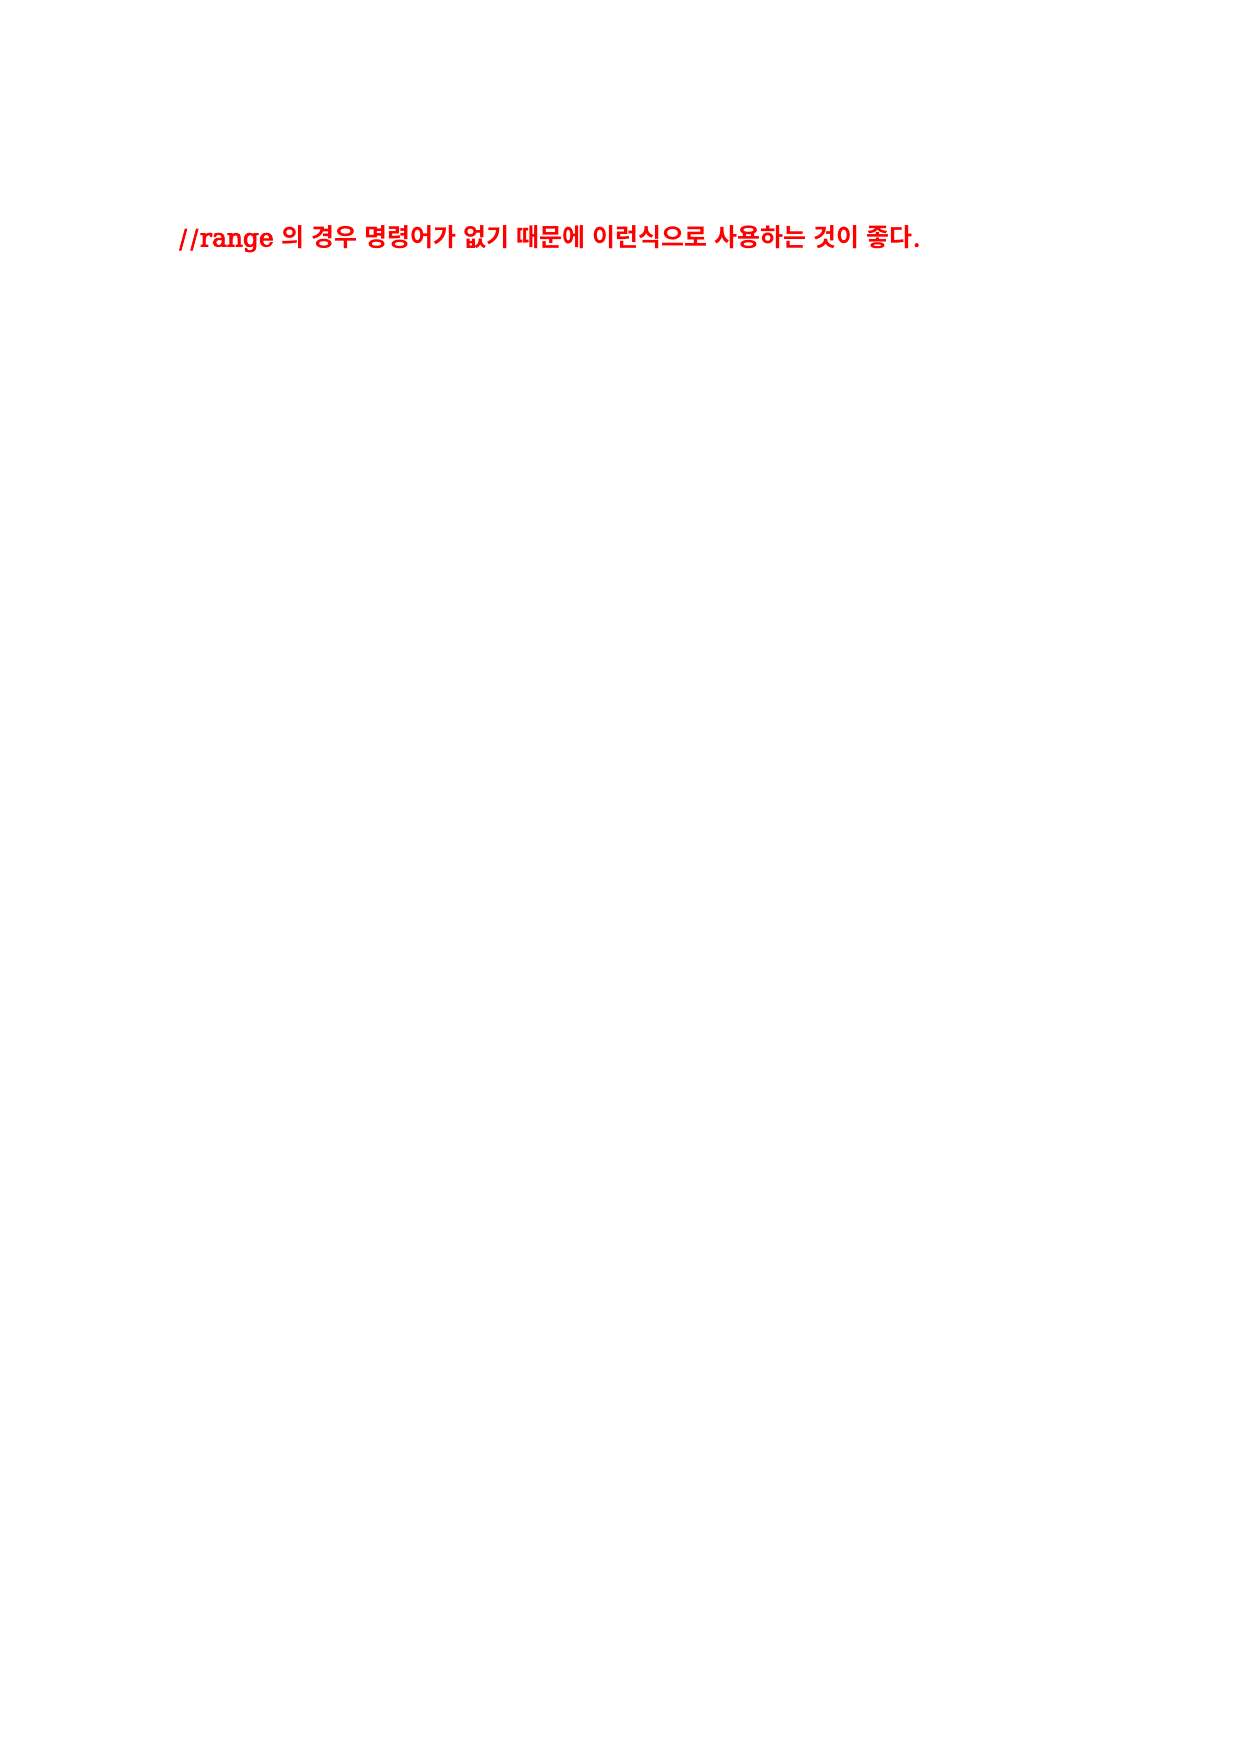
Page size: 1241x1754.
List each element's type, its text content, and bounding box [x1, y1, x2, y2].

text //range 의 경우 명령어가 없기 때문에 이런식으로 사용하는 것이 좋다. [177, 217, 1063, 254]
